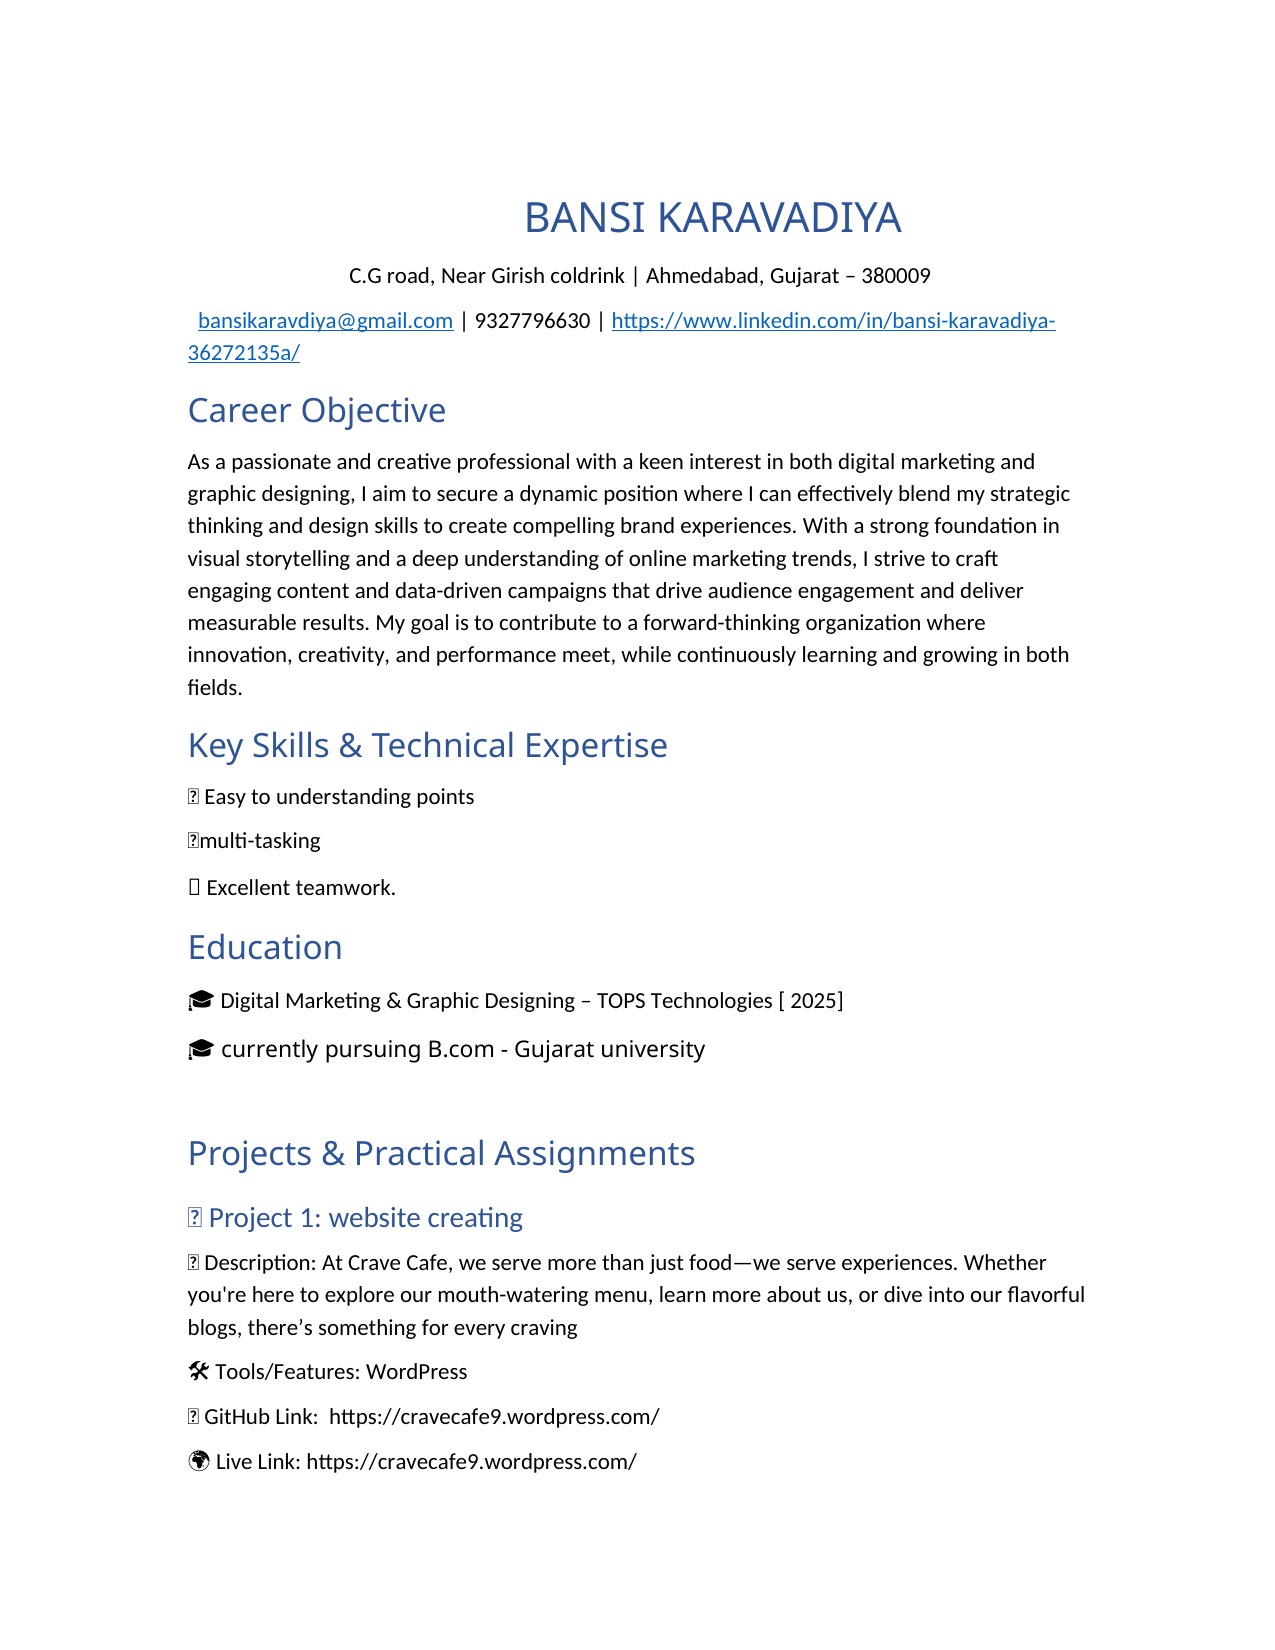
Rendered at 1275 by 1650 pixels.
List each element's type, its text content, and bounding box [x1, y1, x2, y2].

subtitle BANSI KARAVADIYA [187, 187, 1087, 244]
text 📌 Description: At Crave Cafe, we serve more than just food—we serve experiences. Whether you're here to explore our mouth-watering menu, learn more about us, or dive into our flavorful blogs, there’s something for every craving [187, 1248, 1087, 1341]
text 🎓 currently pursuing B.com - Gujarat university [187, 1033, 1087, 1064]
text 🔹multi-tasking [187, 827, 1087, 855]
subtitle 🔹 Project 1: website creating [187, 1199, 1087, 1235]
subtitle Career Objective [187, 387, 1087, 432]
subtitle Projects & Practical Assignments [187, 1130, 1087, 1176]
subtitle Education [187, 924, 1087, 969]
text 🌍 Live Link: https://cravecafe9.wordpress.com/ [187, 1447, 1087, 1475]
text 🎓 Digital Marketing & Graphic Designing – TOPS Technologies [ 2025] [187, 984, 1087, 1016]
text 🔗 GitHub Link: https://cravecafe9.wordpress.com/ [187, 1402, 1087, 1430]
text 🔹 Excellent teamwork. [187, 871, 1087, 903]
text C.G road, Near Girish coldrink | Ahmedabad, Gujarat – 380009 [187, 261, 1087, 289]
text bansikaravdiya@gmail.com | 9327796630 | https://www.linkedin.com/in/bansi-karavadiya-36272135a/ [187, 306, 1087, 366]
text As a passionate and creative professional with a keen interest in both digital marketing and graphic designing, I aim to secure a dynamic position where I can effectively blend my strategic thinking and design skills to create compelling brand experiences. With a strong foundation in visual storytelling and a deep understanding of online marketing trends, I strive to craft engaging content and data-driven campaigns that drive audience engagement and deliver measurable results. My goal is to contribute to a forward-thinking organization where innovation, creativity, and performance meet, while continuously learning and growing in both fields. [187, 447, 1087, 701]
text 🛠 Tools/Features: WordPress [187, 1357, 1087, 1385]
text 🔹 Easy to understanding points [187, 782, 1087, 810]
subtitle Key Skills & Technical Expertise [187, 721, 1087, 767]
